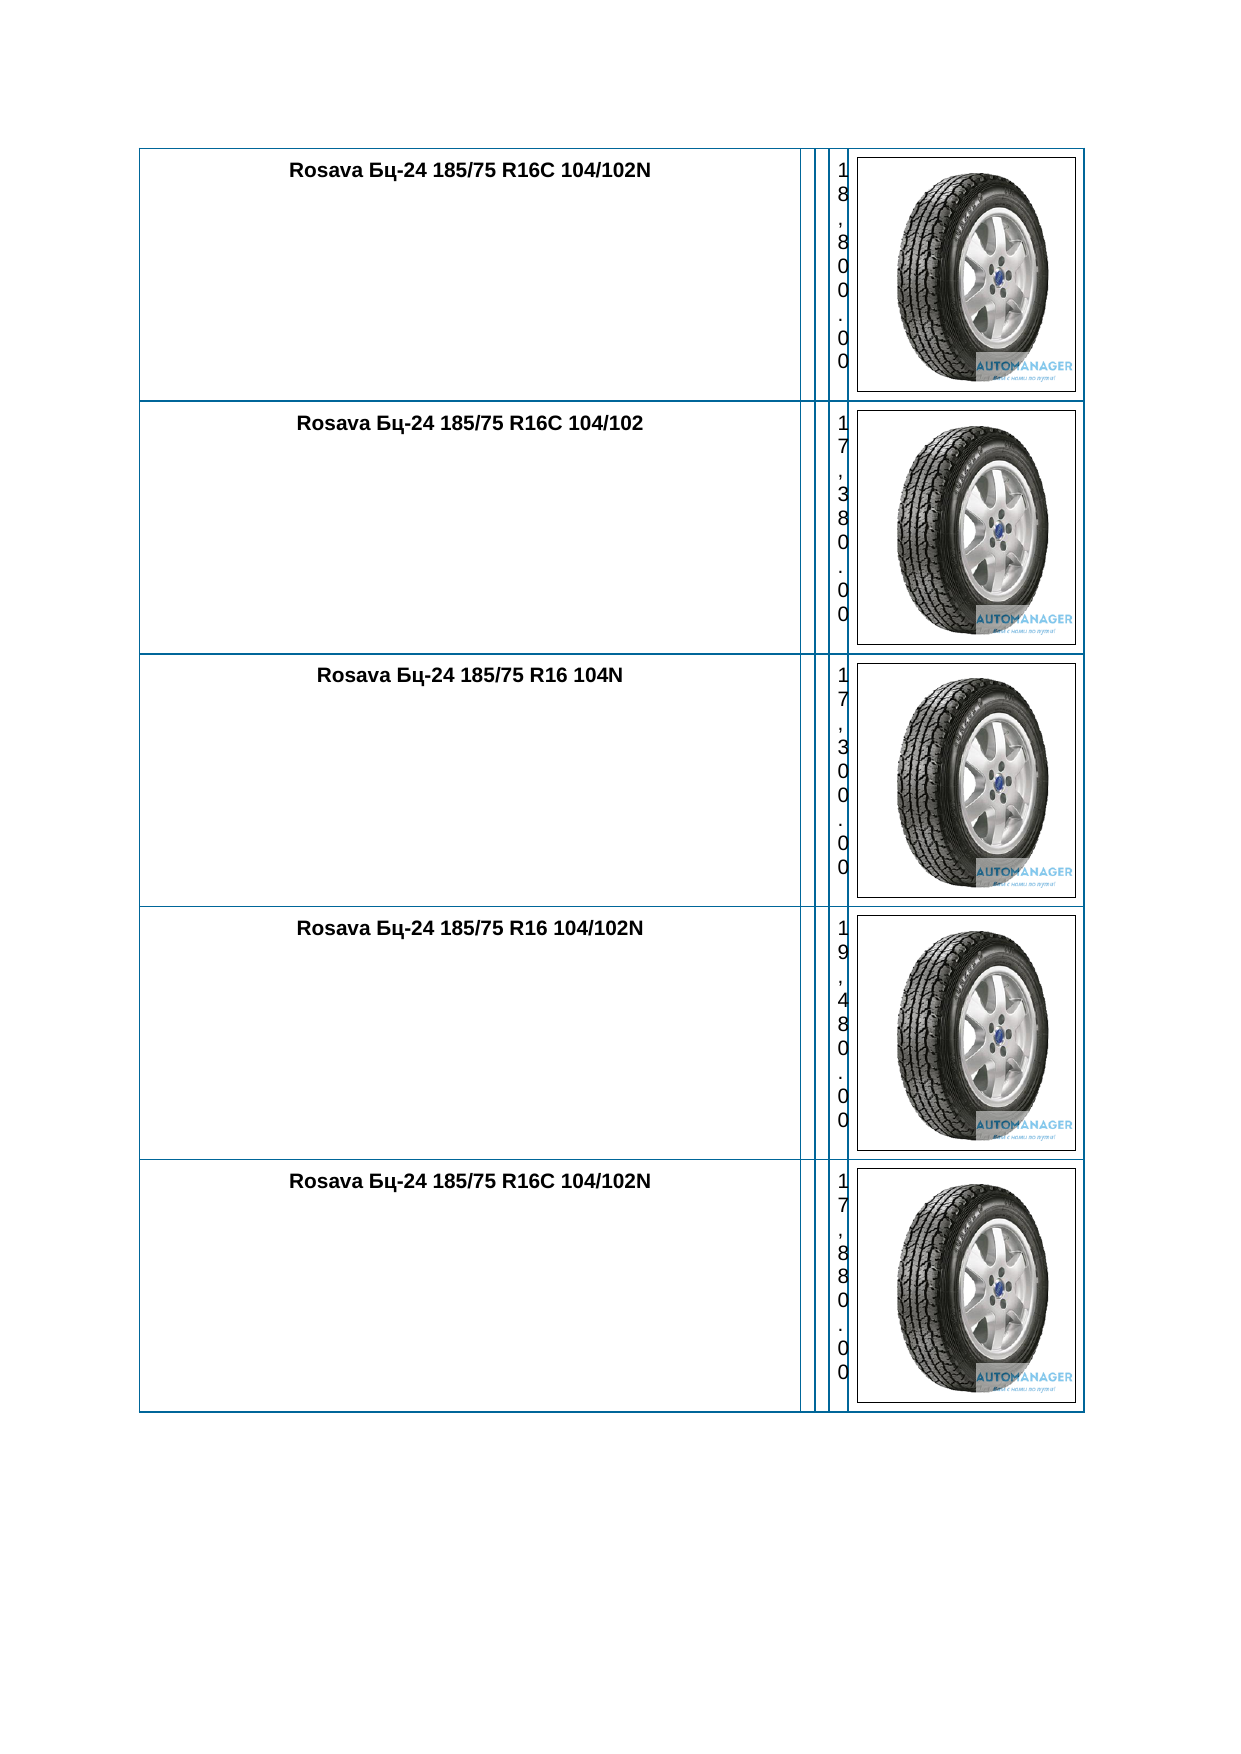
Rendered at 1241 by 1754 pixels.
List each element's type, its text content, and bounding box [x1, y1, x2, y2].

table_cell 17,880.00 [830, 1160, 847, 1411]
table_cell 19,480.00 [830, 907, 847, 1158]
table_cell [849, 655, 1083, 906]
table_cell 894.00 [801, 1160, 814, 1411]
table_cell 17,380.00 [830, 402, 847, 653]
table_cell [849, 907, 1083, 1158]
picture [858, 411, 1075, 644]
table_cell 940.00 [801, 149, 814, 400]
table_cell [849, 402, 1083, 653]
table_cell Rosava Бц-24 185/75 R16 104N [140, 655, 800, 906]
table_cell 18,800.00 [830, 149, 847, 400]
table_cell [140, 1160, 800, 1411]
picture [858, 158, 1075, 391]
picture [858, 916, 1075, 1150]
table_cell Rosava Бц-24 185/75 R16 104/102N [140, 907, 800, 1158]
picture [858, 664, 1075, 897]
table_cell 974.00 [801, 907, 814, 1158]
table_cell [849, 149, 1083, 400]
table_cell 17,300.00 [830, 655, 847, 906]
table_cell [140, 149, 800, 400]
picture [858, 1169, 1075, 1402]
table_cell 869.00 [801, 402, 814, 653]
table_cell [849, 1160, 1083, 1411]
table_cell 865.00 [801, 655, 814, 906]
table_cell Rosava Бц-24 185/75 R16C 104/102 [140, 402, 800, 653]
